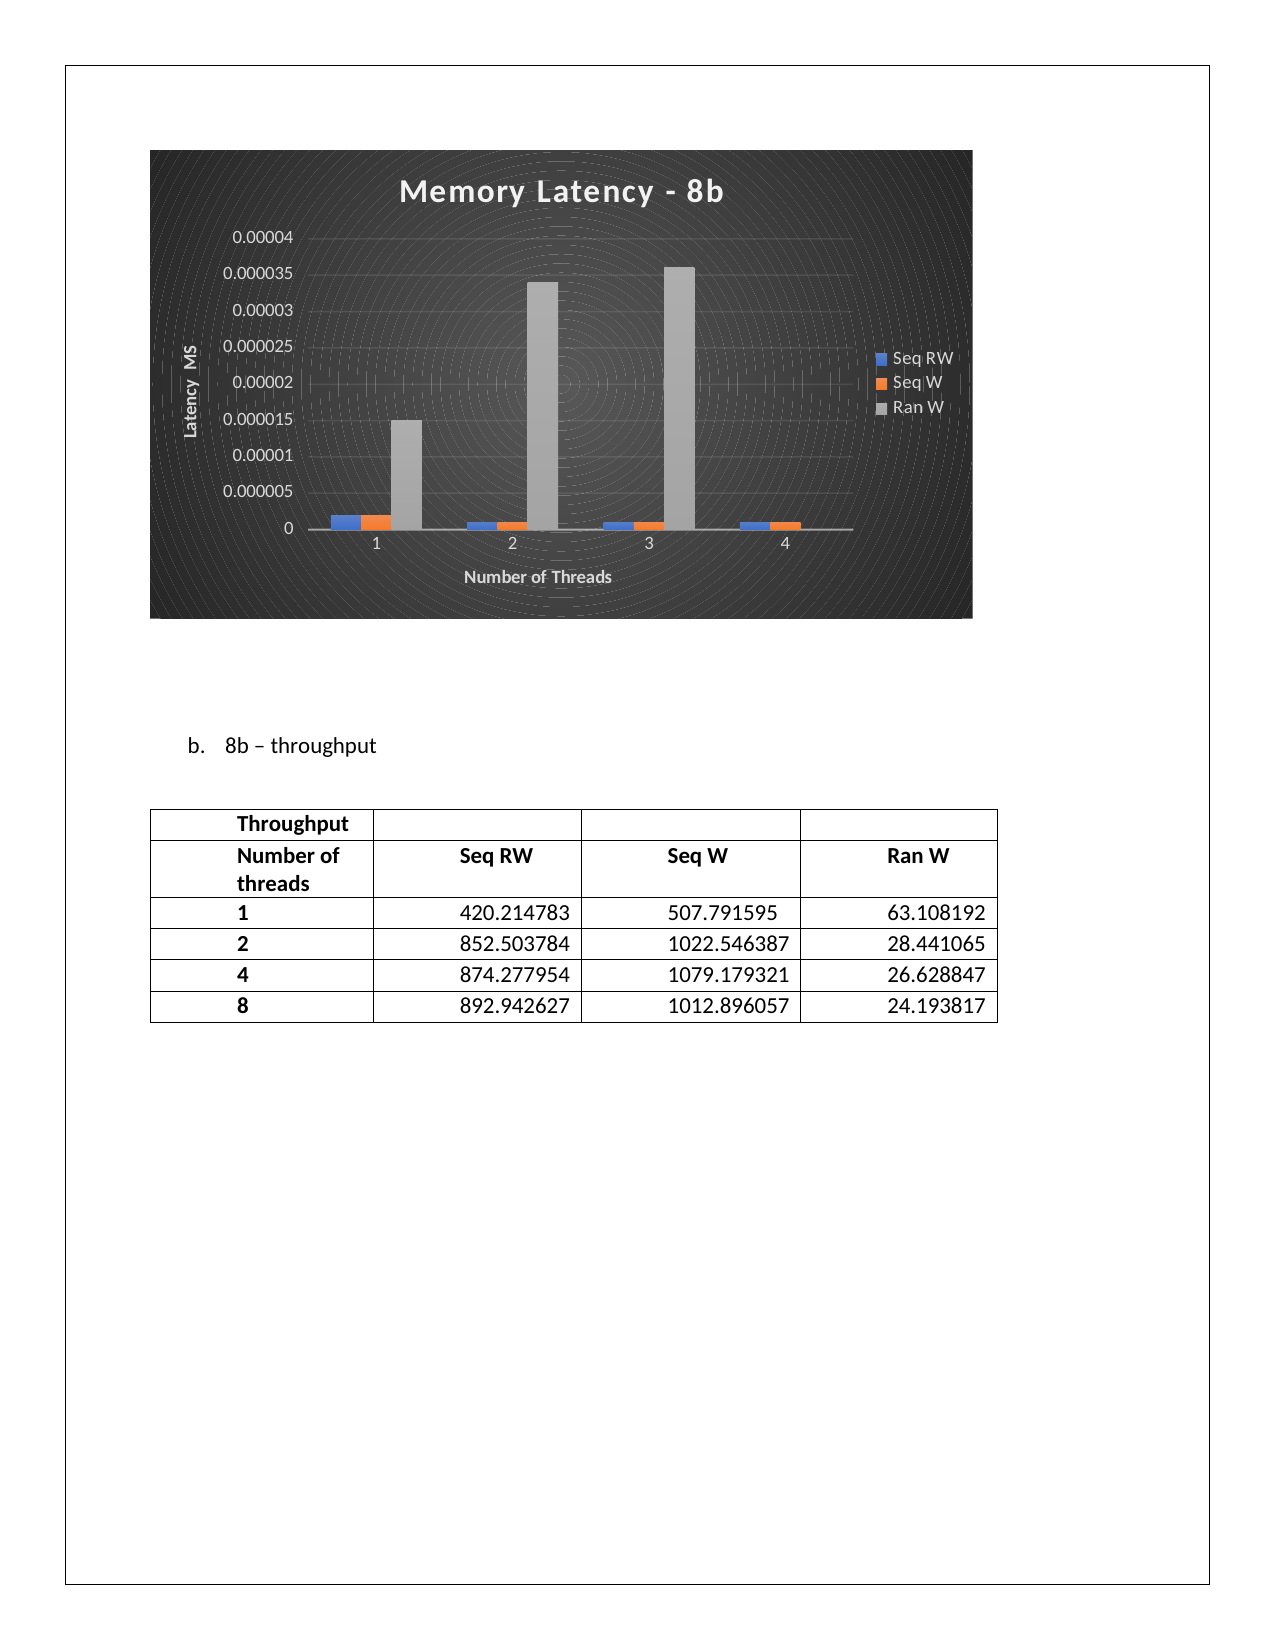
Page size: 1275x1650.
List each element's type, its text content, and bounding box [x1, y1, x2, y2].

table_cell 1012.896057 [582, 992, 800, 1022]
table_cell 1079.179321 [582, 960, 800, 991]
table_cell 8 [151, 992, 373, 1022]
table_cell Ran W [801, 841, 997, 897]
table_cell 4 [151, 960, 373, 991]
table_cell 1 [151, 898, 373, 928]
table_cell 874.277954 [374, 960, 581, 991]
table_header [374, 810, 581, 840]
table_cell 892.942627 [374, 992, 581, 1022]
table_cell Seq W [582, 841, 800, 897]
table_cell Number of threads [151, 841, 373, 897]
table_cell 507.791595 [582, 898, 800, 928]
table_header [801, 810, 997, 840]
table_cell 24.193817 [801, 992, 997, 1022]
table_cell 63.108192 [801, 898, 997, 928]
table_cell Seq RW [374, 841, 581, 897]
table_cell 420.214783 [374, 898, 581, 928]
table_cell 852.503784 [374, 929, 581, 959]
table_cell 26.628847 [801, 960, 997, 991]
table_cell 2 [151, 929, 373, 959]
table_header [582, 810, 800, 840]
list 8b – throughput [187, 731, 1125, 759]
table_cell 1022.546387 [582, 929, 800, 959]
table_header Throughput [151, 810, 373, 840]
table_cell 28.441065 [801, 929, 997, 959]
